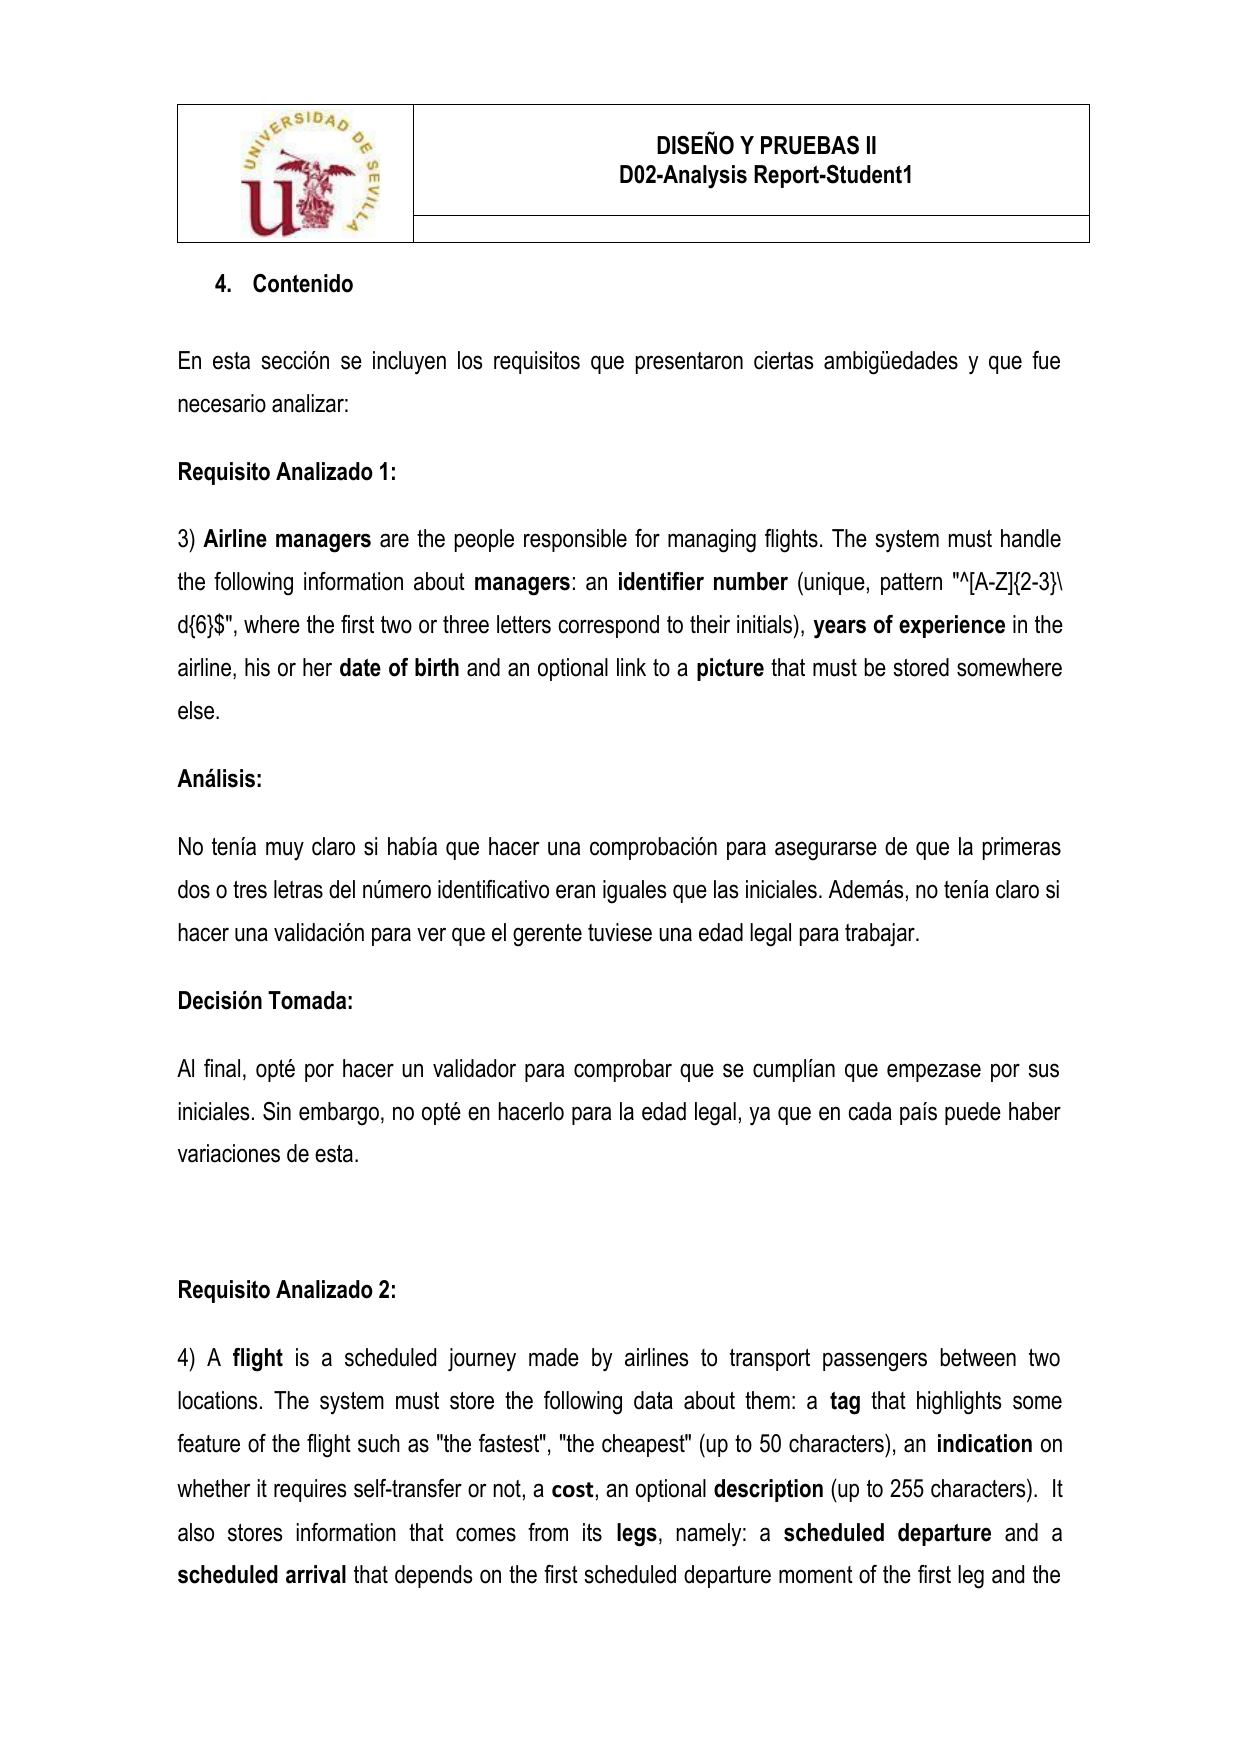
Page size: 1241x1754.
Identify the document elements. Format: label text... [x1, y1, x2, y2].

text Decisión Tomada: [177, 986, 1063, 1014]
subtitle Contenido [215, 269, 1063, 298]
text Al final, opté por hacer un validador para comprobar que se cumplían que empezase por sus iniciales. Sin embargo, no opté en hacerlo para la edad legal, ya que en cada país puede haber variaciones de esta. [177, 1053, 1063, 1168]
text No tenía muy claro si había que hacer una comprobación para asegurarse de que la primeras dos o tres letras del número identificativo eran iguales que las iniciales. Además, no tenía claro si hacer una validación para ver que el gerente tuviese una edad legal para trabajar. [177, 832, 1063, 946]
text 3) Airline managers are the people responsible for managing flights. The system must handle the following information about managers: an identifier number (unique, pattern "^[A-Z]{2-3}\d{6}$", where the first two or three letters correspond to their initials), years of experience in the airline, his or her date of birth and an optional link to a picture that must be stored somewhere else. [177, 524, 1063, 725]
picture [240, 109, 381, 238]
text Requisito Analizado 2: [177, 1275, 1063, 1304]
text En esta sección se incluyen los requisitos que presentaron ciertas ambigüedades y que fue necesario analizar: [177, 346, 1063, 417]
text Análisis: [177, 764, 1063, 793]
text Requisito Analizado 1: [177, 456, 1063, 485]
